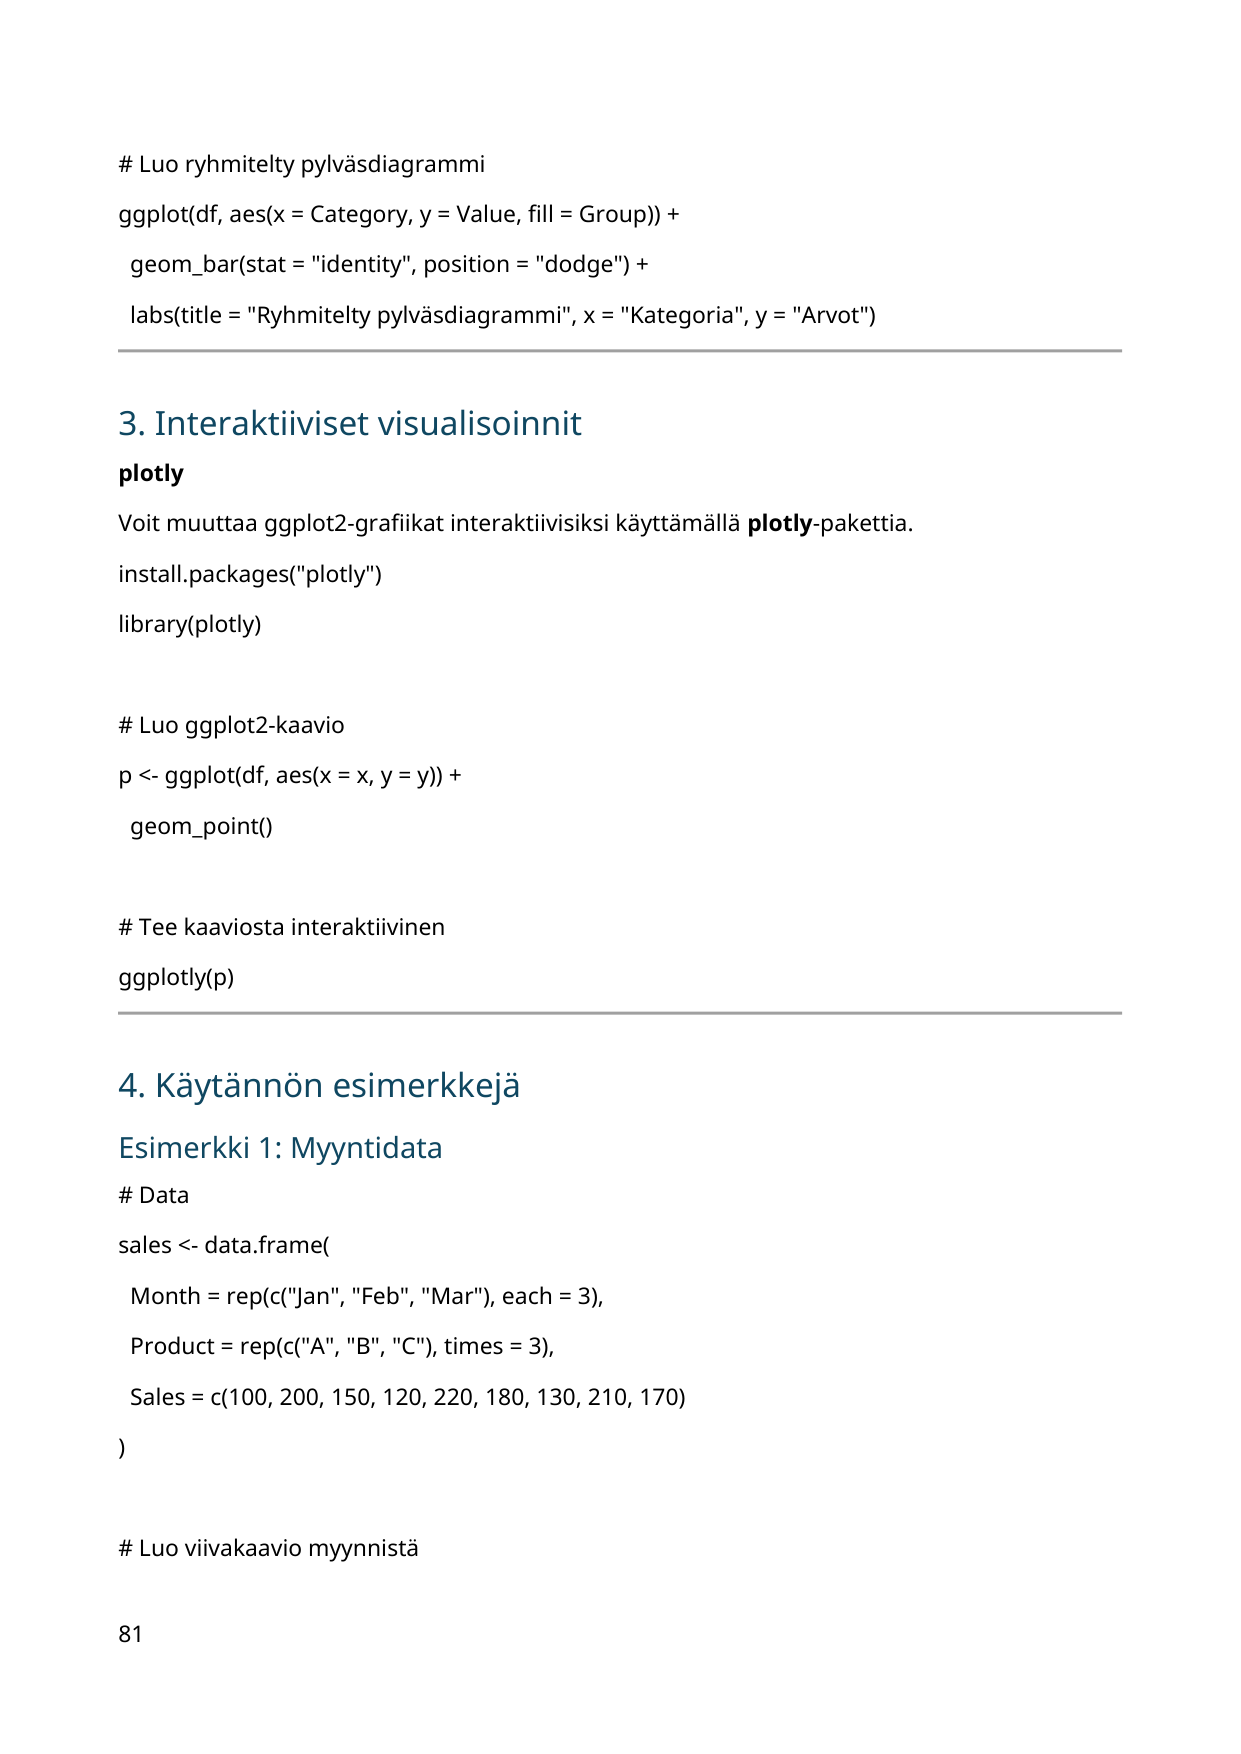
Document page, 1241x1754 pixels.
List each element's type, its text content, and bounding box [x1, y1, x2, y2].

text library(plotly) [118, 608, 1122, 639]
subtitle Esimerkki 1: Myyntidata [118, 1128, 1122, 1167]
subtitle 3. Interaktiiviset visualisoinnit [118, 400, 1122, 445]
text # Luo viivakaavio myynnistä [118, 1532, 1122, 1563]
text # Data [118, 1179, 1122, 1210]
text Sales = c(100, 200, 150, 120, 220, 180, 130, 210, 170) [118, 1380, 1122, 1412]
text Month = rep(c("Jan", "Feb", "Mar"), each = 3), [118, 1279, 1122, 1311]
text sales <- data.frame( [118, 1229, 1122, 1260]
text geom_bar(stat = "identity", position = "dodge") + [118, 248, 1122, 280]
text Product = rep(c("A", "B", "C"), times = 3), [118, 1330, 1122, 1361]
text Voit muuttaa ggplot2-grafiikat interaktiivisiksi käyttämällä plotly-pakettia. [118, 507, 1122, 539]
text geom_point() [118, 810, 1122, 841]
text p <- ggplot(df, aes(x = x, y = y)) + [118, 759, 1122, 791]
text ggplotly(p) [118, 961, 1122, 992]
text # Tee kaaviosta interaktiivinen [118, 911, 1122, 942]
text ggplot(df, aes(x = Category, y = Value, fill = Group)) + [118, 198, 1122, 229]
text # Luo ryhmitelty pylväsdiagrammi [118, 148, 1122, 179]
text # Luo ggplot2-kaavio [118, 709, 1122, 740]
text ) [118, 1431, 1122, 1462]
text plotly [118, 457, 1122, 488]
text labs(title = "Ryhmitelty pylväsdiagrammi", x = "Kategoria", y = "Arvot") [118, 299, 1122, 330]
text install.packages("plotly") [118, 558, 1122, 589]
subtitle 4. Käytännön esimerkkejä [118, 1062, 1122, 1107]
